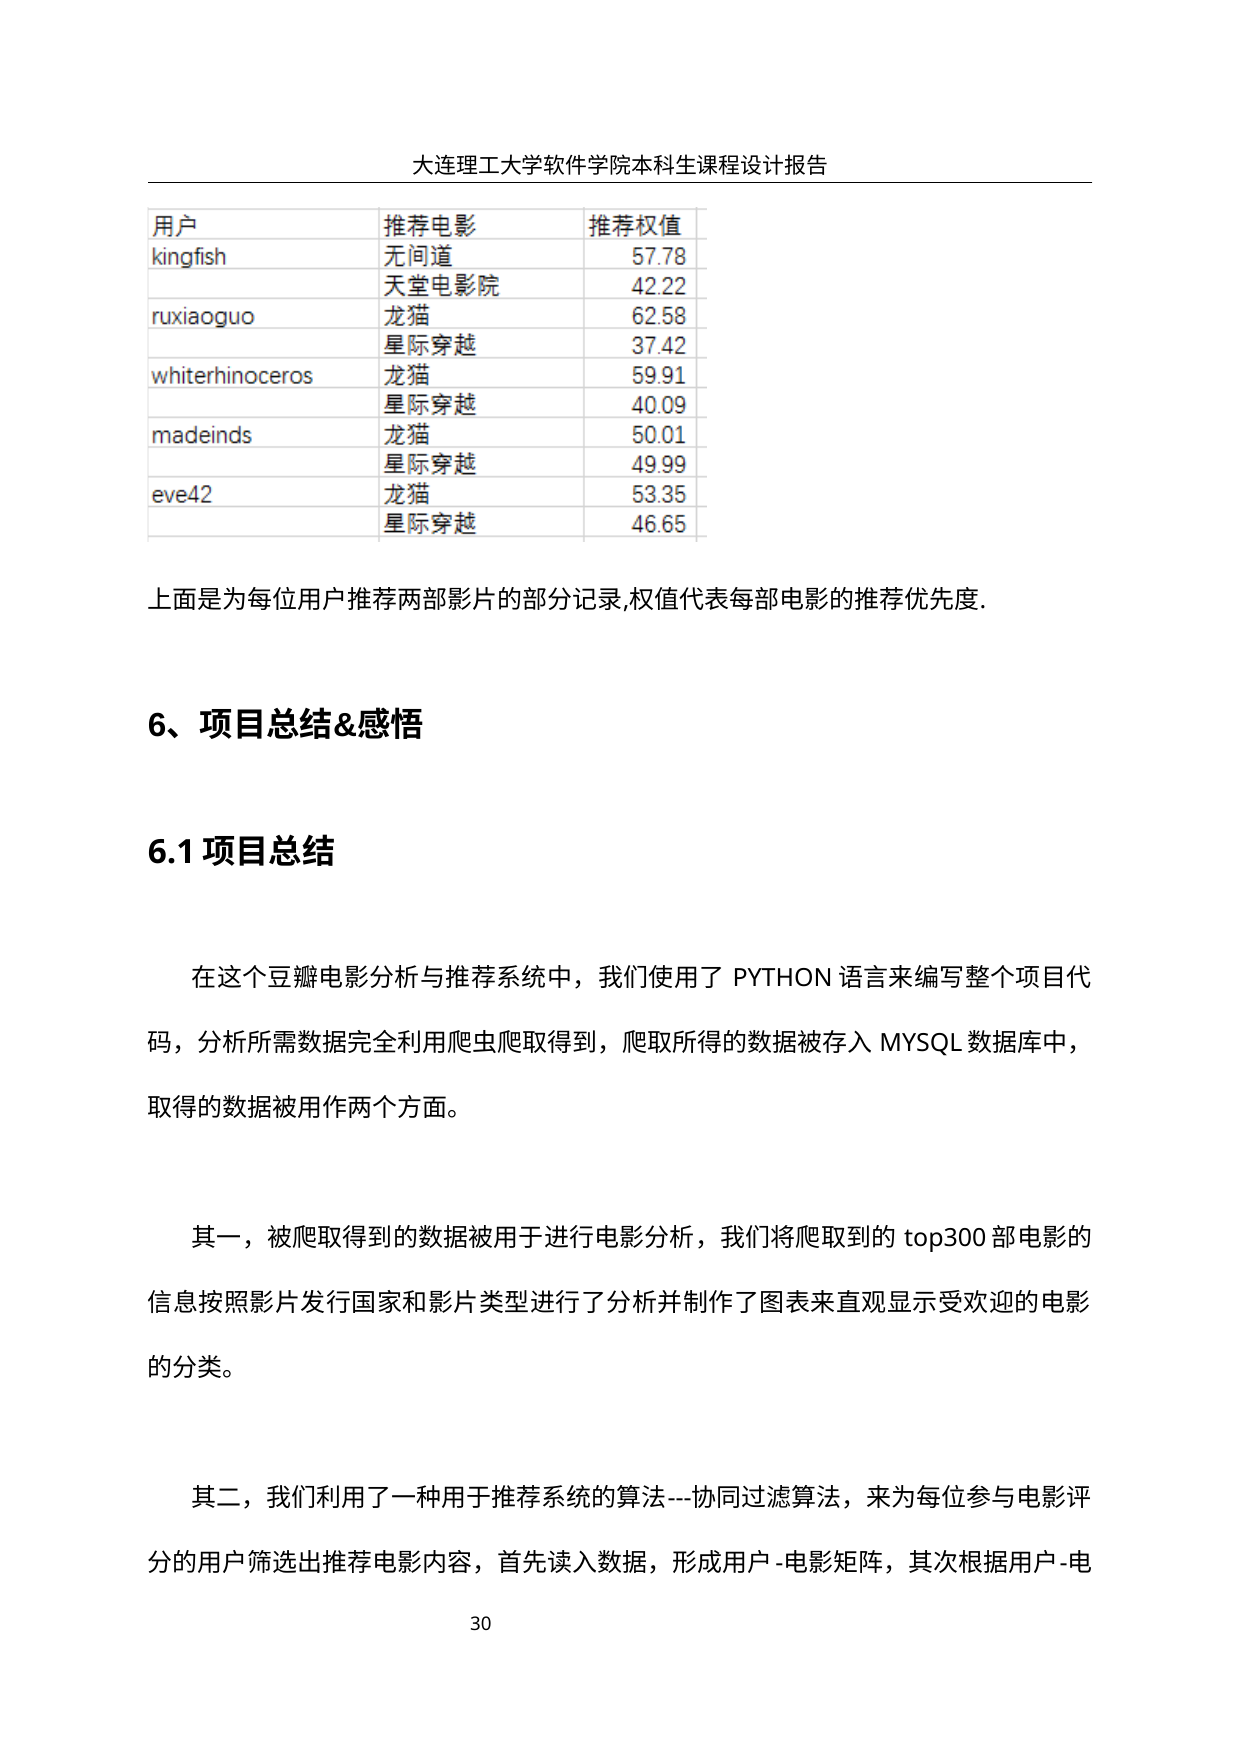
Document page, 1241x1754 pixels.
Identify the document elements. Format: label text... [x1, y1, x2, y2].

picture [147, 207, 707, 542]
text 上面是为每位用户推荐两部影片的部分记录,权值代表每部电影的推荐优先度. [148, 565, 1092, 630]
text 其一，被爬取得到的数据被用于进行电影分析，我们将爬取到的top300部电影的信息按照影片发行国家和影片类型进行了分析并制作了图表来直观显示受欢迎的电影的分类。 [148, 1203, 1092, 1398]
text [148, 1463, 1092, 1593]
text 在这个豆瓣电影分析与推荐系统中，我们使用了PYTHON语言来编写整个项目代码，分析所需数据完全利用爬虫爬取得到，爬取所得的数据被存入MYSQL数据库中，取得的数据被用作两个方面。 [148, 943, 1092, 1138]
subtitle 6.1项目总结 [148, 817, 1092, 882]
subtitle 项目总结&感悟 [148, 690, 1092, 755]
